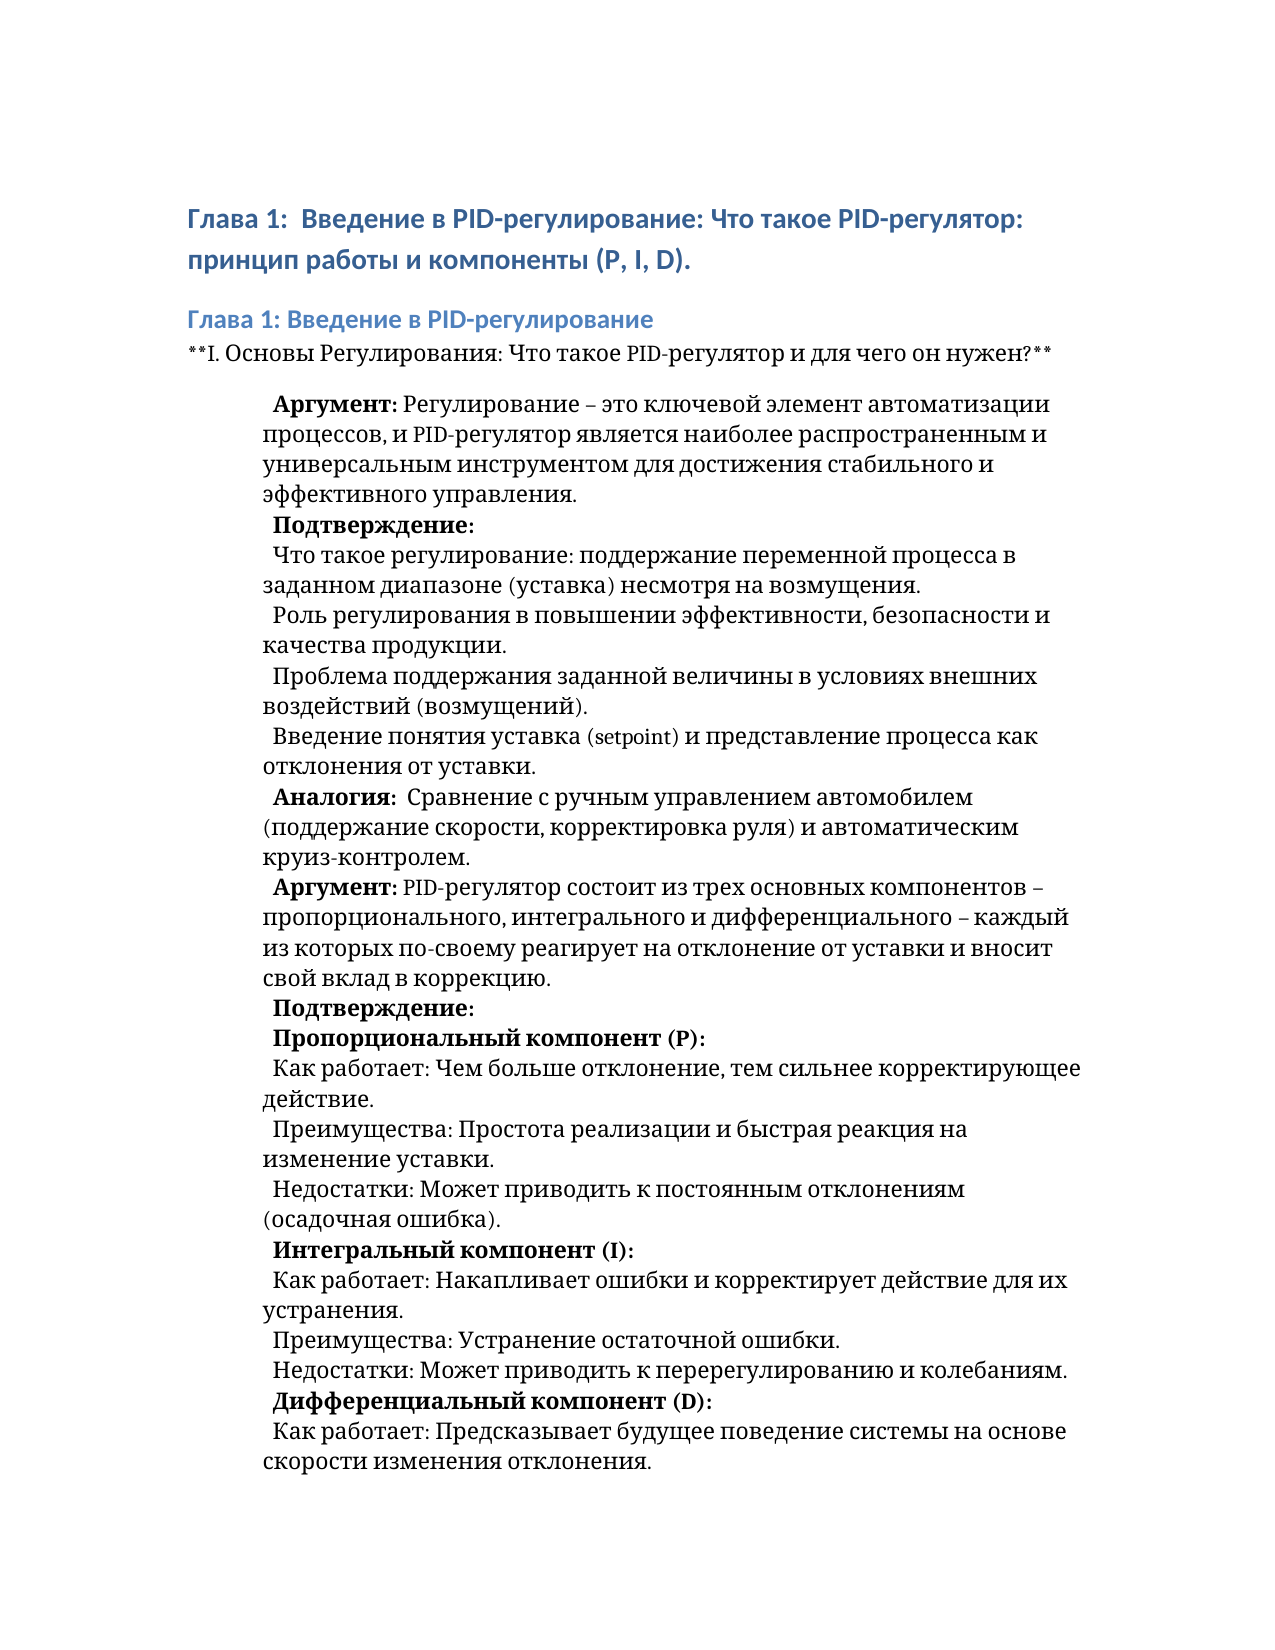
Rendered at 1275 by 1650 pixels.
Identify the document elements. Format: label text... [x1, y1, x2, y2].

list Преимущества: Простота реализации и быстрая реакция на изменение уставки. [262, 1117, 1087, 1173]
list Введение понятия уставка (setpoint) и представление процесса как отклонения от уставки. [262, 724, 1087, 781]
subtitle Глава 1: Введение в PID-регулирование [187, 303, 1087, 336]
list Аналогия: Сравнение с ручным управлением автомобилем (поддержание скорости, корректировка руля) и автоматическим круиз-контролем. [262, 784, 1087, 871]
list Как работает: Накапливает ошибки и корректирует действие для их устранения. [262, 1268, 1087, 1324]
list Преимущества: Устранение остаточной ошибки. [262, 1328, 1087, 1354]
list Недостатки: Может приводить к постоянным отклонениям (осадочная ошибка). [262, 1177, 1087, 1234]
list Недостатки: Может приводить к перерегулированию и колебаниям. [262, 1358, 1087, 1385]
list Как работает: Чем больше отклонение, тем сильнее корректирующее действие. [262, 1056, 1087, 1113]
list Роль регулирования в повышении эффективности, безопасности и качества продукции. [262, 603, 1087, 660]
text **I. Основы Регулирования: Что такое PID-регулятор и для чего он нужен?** [187, 341, 1087, 367]
list Аргумент: PID-регулятор состоит из трех основных компонентов – пропорционального, интегрального и дифференциального – каждый из которых по-своему реагирует на отклонение от уставки и вносит свой вклад в коррекцию. [262, 875, 1087, 992]
list Пропорциональный компонент (P): [262, 1026, 1087, 1052]
list Проблема поддержания заданной величины в условиях внешних воздействий (возмущений). [262, 663, 1087, 720]
list Подтверждение: [262, 996, 1087, 1022]
subtitle Глава 1: Введение в PID-регулирование: Что такое PID-регулятор: принцип работы и компоненты (P, I, D). [187, 200, 1087, 277]
list Что такое регулирование: поддержание переменной процесса в заданном диапазоне (уставка) несмотря на возмущения. [262, 543, 1087, 599]
list Дифференциальный компонент (D): [262, 1388, 1087, 1415]
list Аргумент: Регулирование – это ключевой элемент автоматизации процессов, и PID-регулятор является наиболее распространенным и универсальным инструментом для достижения стабильного и эффективного управления. [262, 392, 1087, 509]
list Подтверждение: [262, 512, 1087, 539]
list Как работает: Предсказывает будущее поведение системы на основе скорости изменения отклонения. [262, 1419, 1087, 1475]
list Интегральный компонент (I): [262, 1237, 1087, 1264]
